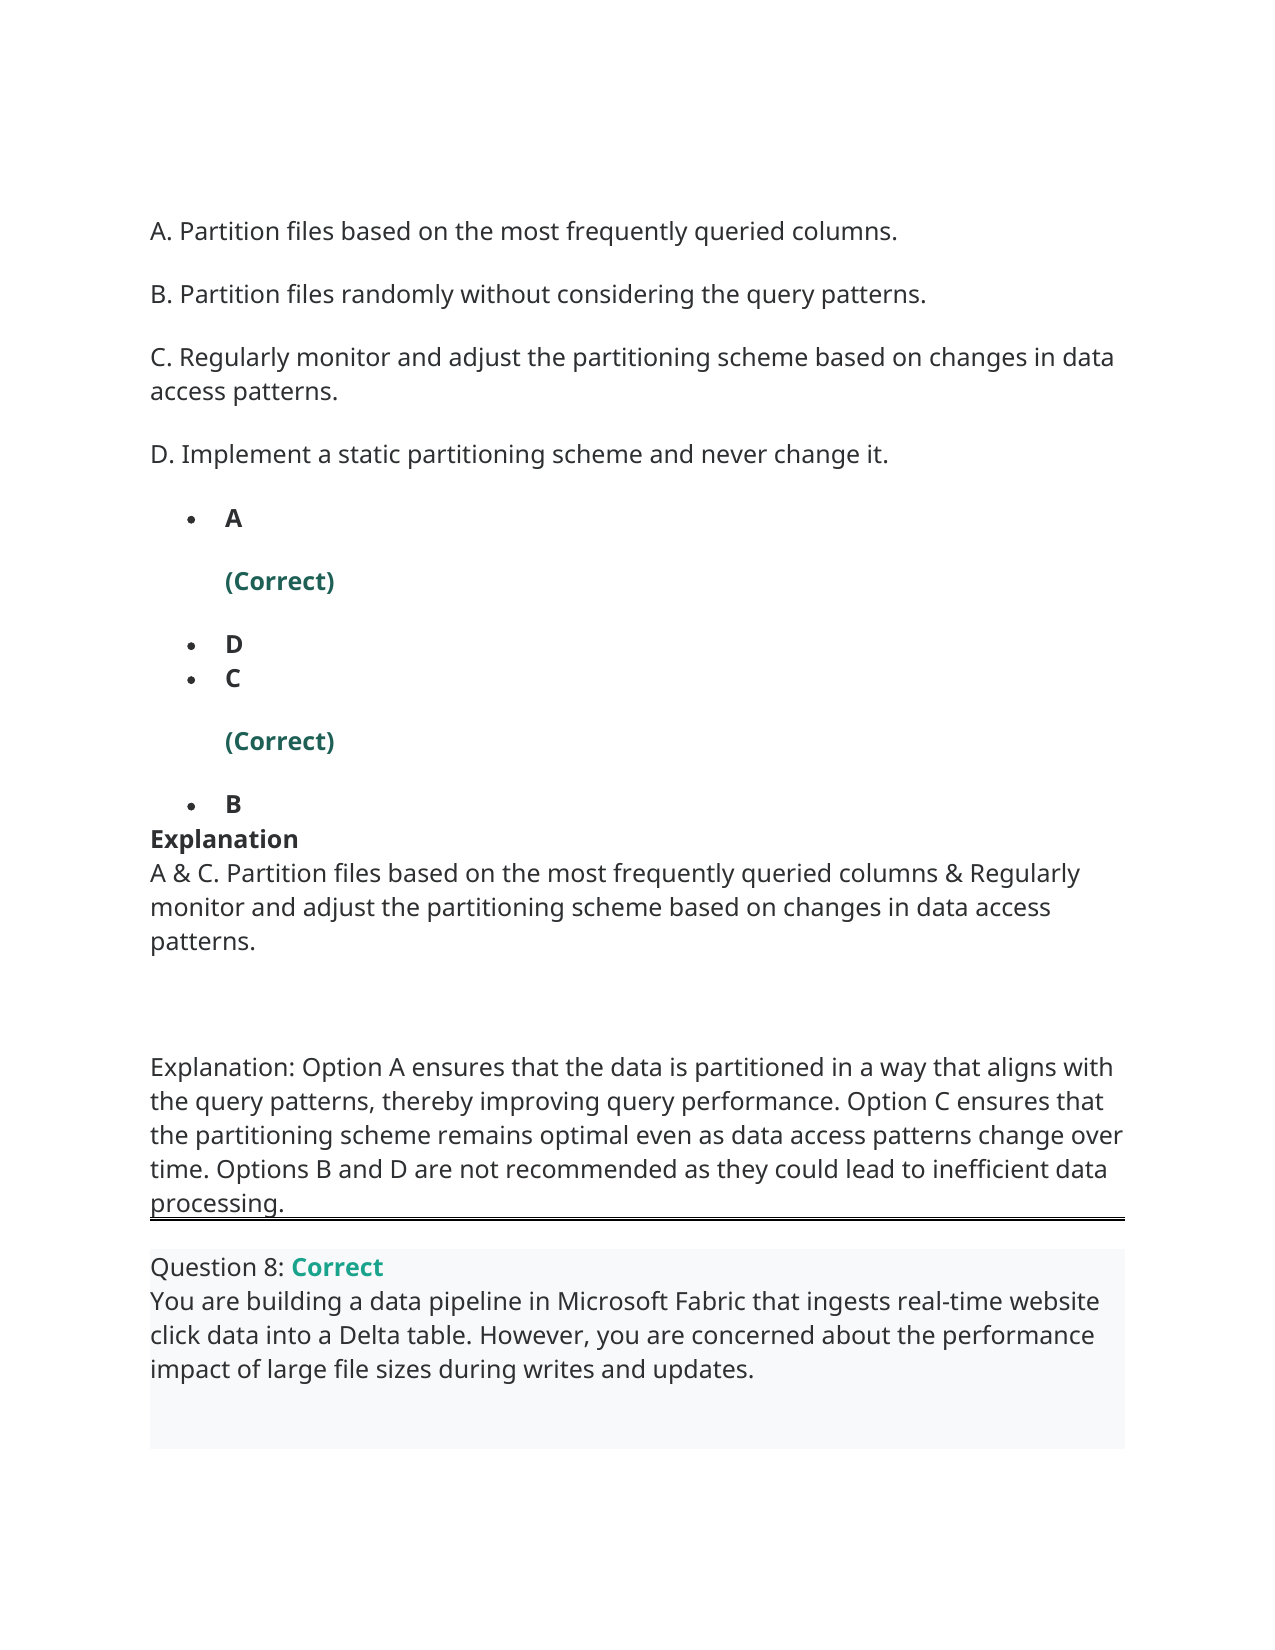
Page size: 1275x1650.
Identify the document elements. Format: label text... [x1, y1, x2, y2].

list C [187, 661, 1125, 695]
text B. Partition files randomly without considering the query patterns. [150, 276, 1125, 311]
text C. Regularly monitor and adjust the partitioning scheme based on changes in data access patterns. [150, 340, 1125, 408]
text (Correct) [225, 724, 1125, 758]
text (Correct) [225, 563, 1125, 597]
text D. Implement a static partitioning scheme and never change it. [150, 437, 1125, 471]
list B [187, 787, 1125, 821]
text You are building a data pipeline in Microsoft Fabric that ingests real-time website click data into a Delta table. However, you are concerned about the performance impact of large file sizes during writes and updates. [150, 1283, 1125, 1386]
text A. Partition files based on the most frequently queried columns. [150, 213, 1125, 247]
list D [187, 627, 1125, 661]
text Explanation [150, 821, 1125, 855]
text A & C. Partition files based on the most frequently queried columns & Regularly monitor and adjust the partitioning scheme based on changes in data access patterns. [150, 855, 1125, 957]
text Explanation: Option A ensures that the data is partitioned in a way that aligns with the query patterns, thereby improving query performance. Option C ensures that the partitioning scheme remains optimal even as data access patterns change over time. Options B and D are not recommended as they could lead to inefficient data processing. [150, 1050, 1125, 1217]
list A [187, 500, 1125, 534]
text Question 8: Correct [150, 1249, 1125, 1283]
